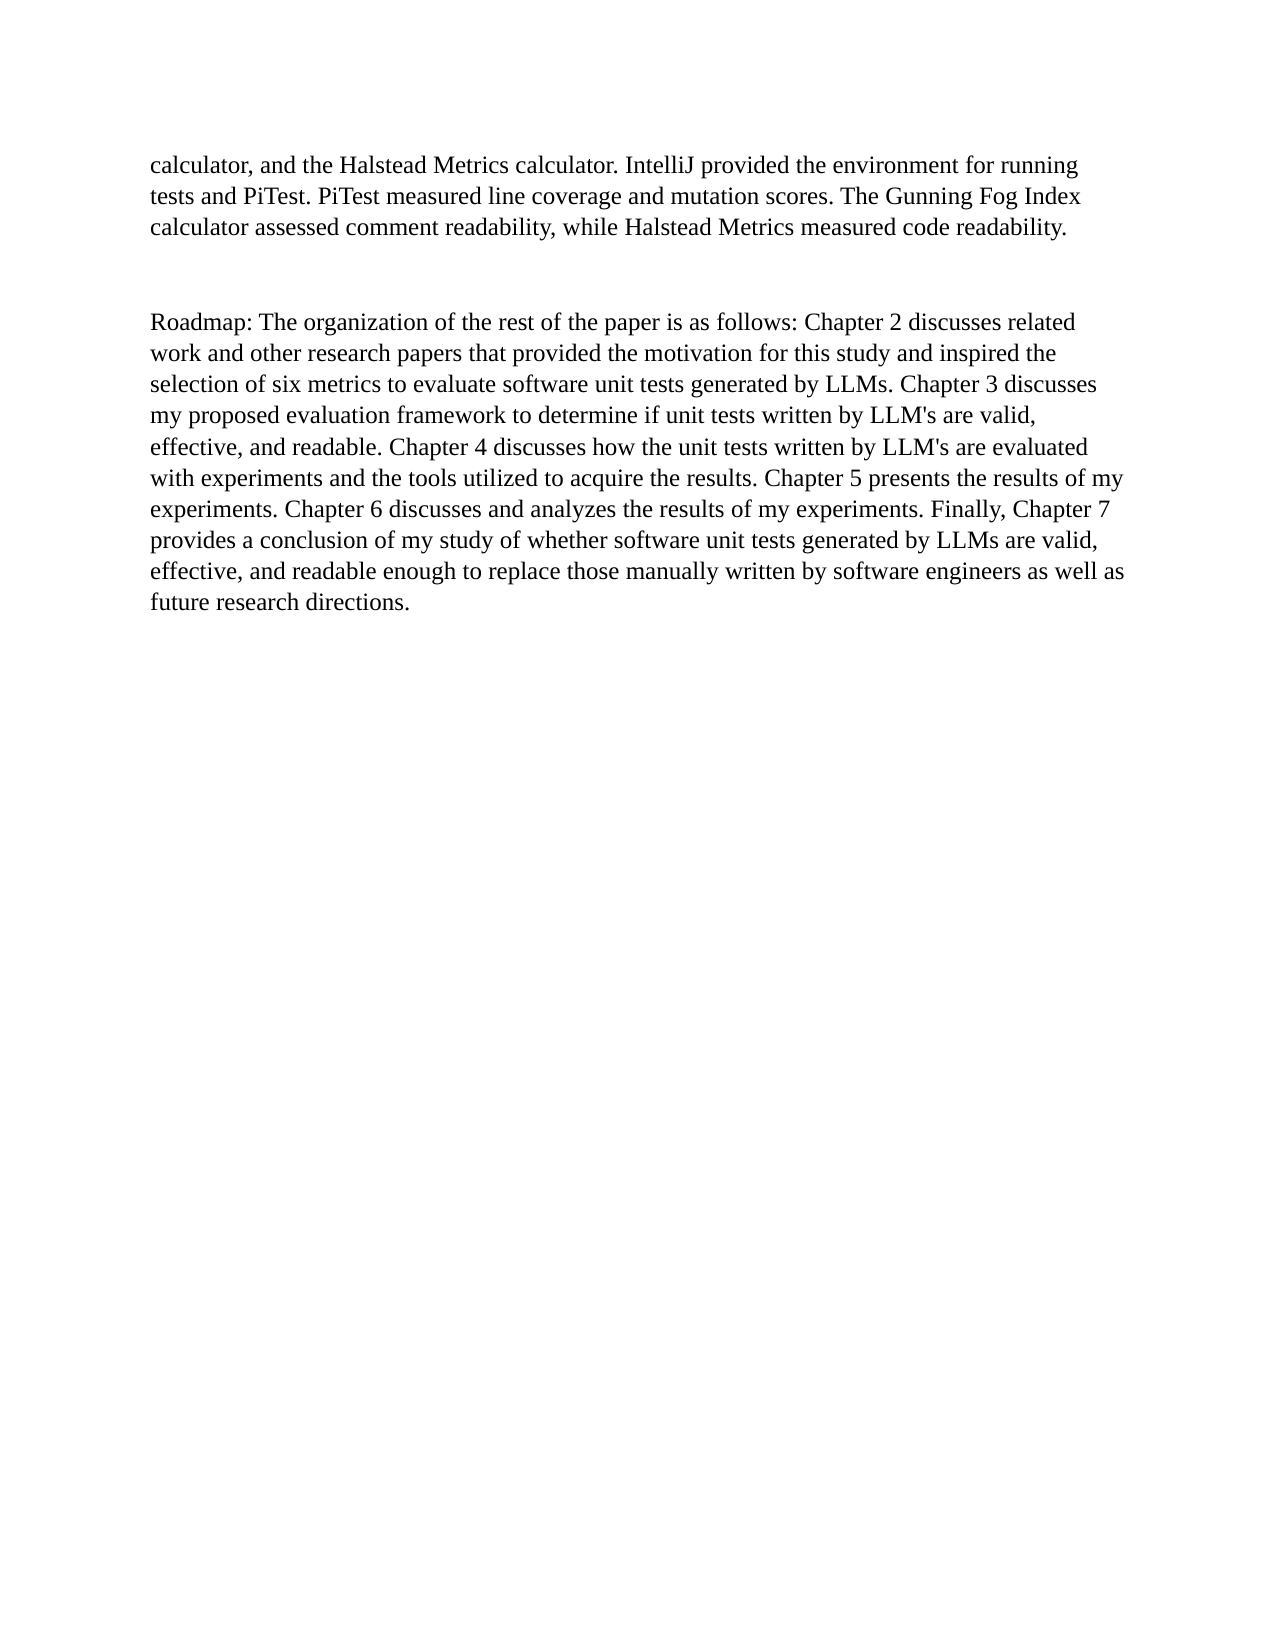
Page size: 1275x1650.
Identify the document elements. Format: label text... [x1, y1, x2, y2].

text Roadmap: The organization of the rest of the paper is as follows: Chapter 2 discusses related work and other research papers that provided the motivation for this study and inspired the selection of six metrics to evaluate software unit tests generated by LLMs. Chapter 3 discusses my proposed evaluation framework to determine if unit tests written by LLM's are valid, effective, and readable. Chapter 4 discusses how the unit tests written by LLM's are evaluated with experiments and the tools utilized to acquire the results. Chapter 5 presents the results of my experiments. Chapter 6 discusses and analyzes the results of my experiments. Finally, Chapter 7 provides a conclusion of my study of whether software unit tests generated by LLMs are valid, effective, and readable enough to replace those manually written by software engineers as well as future research directions. [150, 307, 1125, 616]
